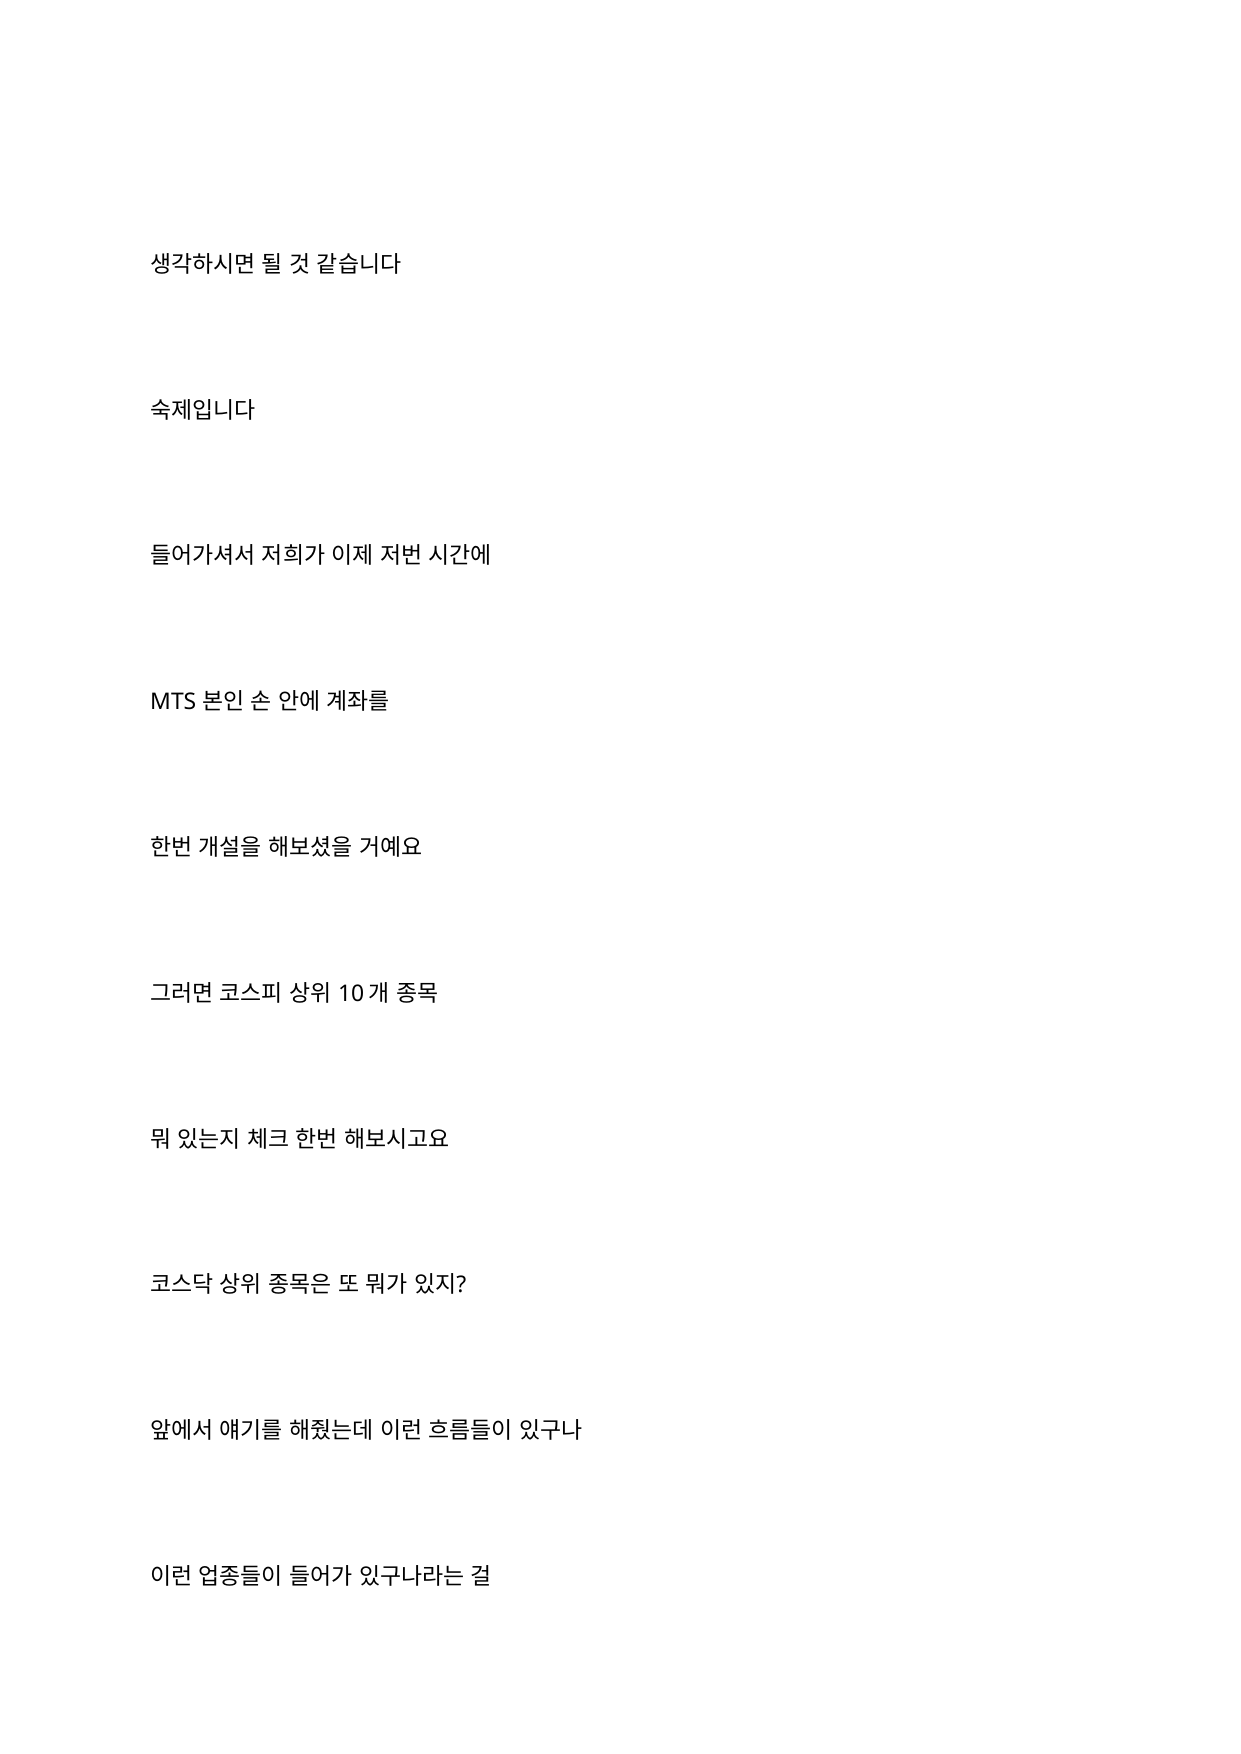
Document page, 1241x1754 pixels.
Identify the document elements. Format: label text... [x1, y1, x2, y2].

text 이런 업종들이 들어가 있구나라는 걸 [150, 1558, 1090, 1591]
text 그러면 코스피 상위 10개 종목 [150, 974, 1090, 1008]
text 뭐 있는지 체크 한번 해보시고요 [150, 1120, 1090, 1154]
text 한번 개설을 해보셨을 거예요 [150, 829, 1090, 862]
text 앞에서 얘기를 해줬는데 이런 흐름들이 있구나 [150, 1412, 1090, 1445]
text 들어가셔서 저희가 이제 저번 시간에 [150, 537, 1090, 571]
text 코스닥 상위 종목은 또 뭐가 있지? [150, 1266, 1090, 1299]
text 숙제입니다 [150, 392, 1090, 425]
text MTS 본인 손 안에 계좌를 [150, 683, 1090, 716]
text 생각하시면 될 것 같습니다 [150, 246, 1090, 279]
